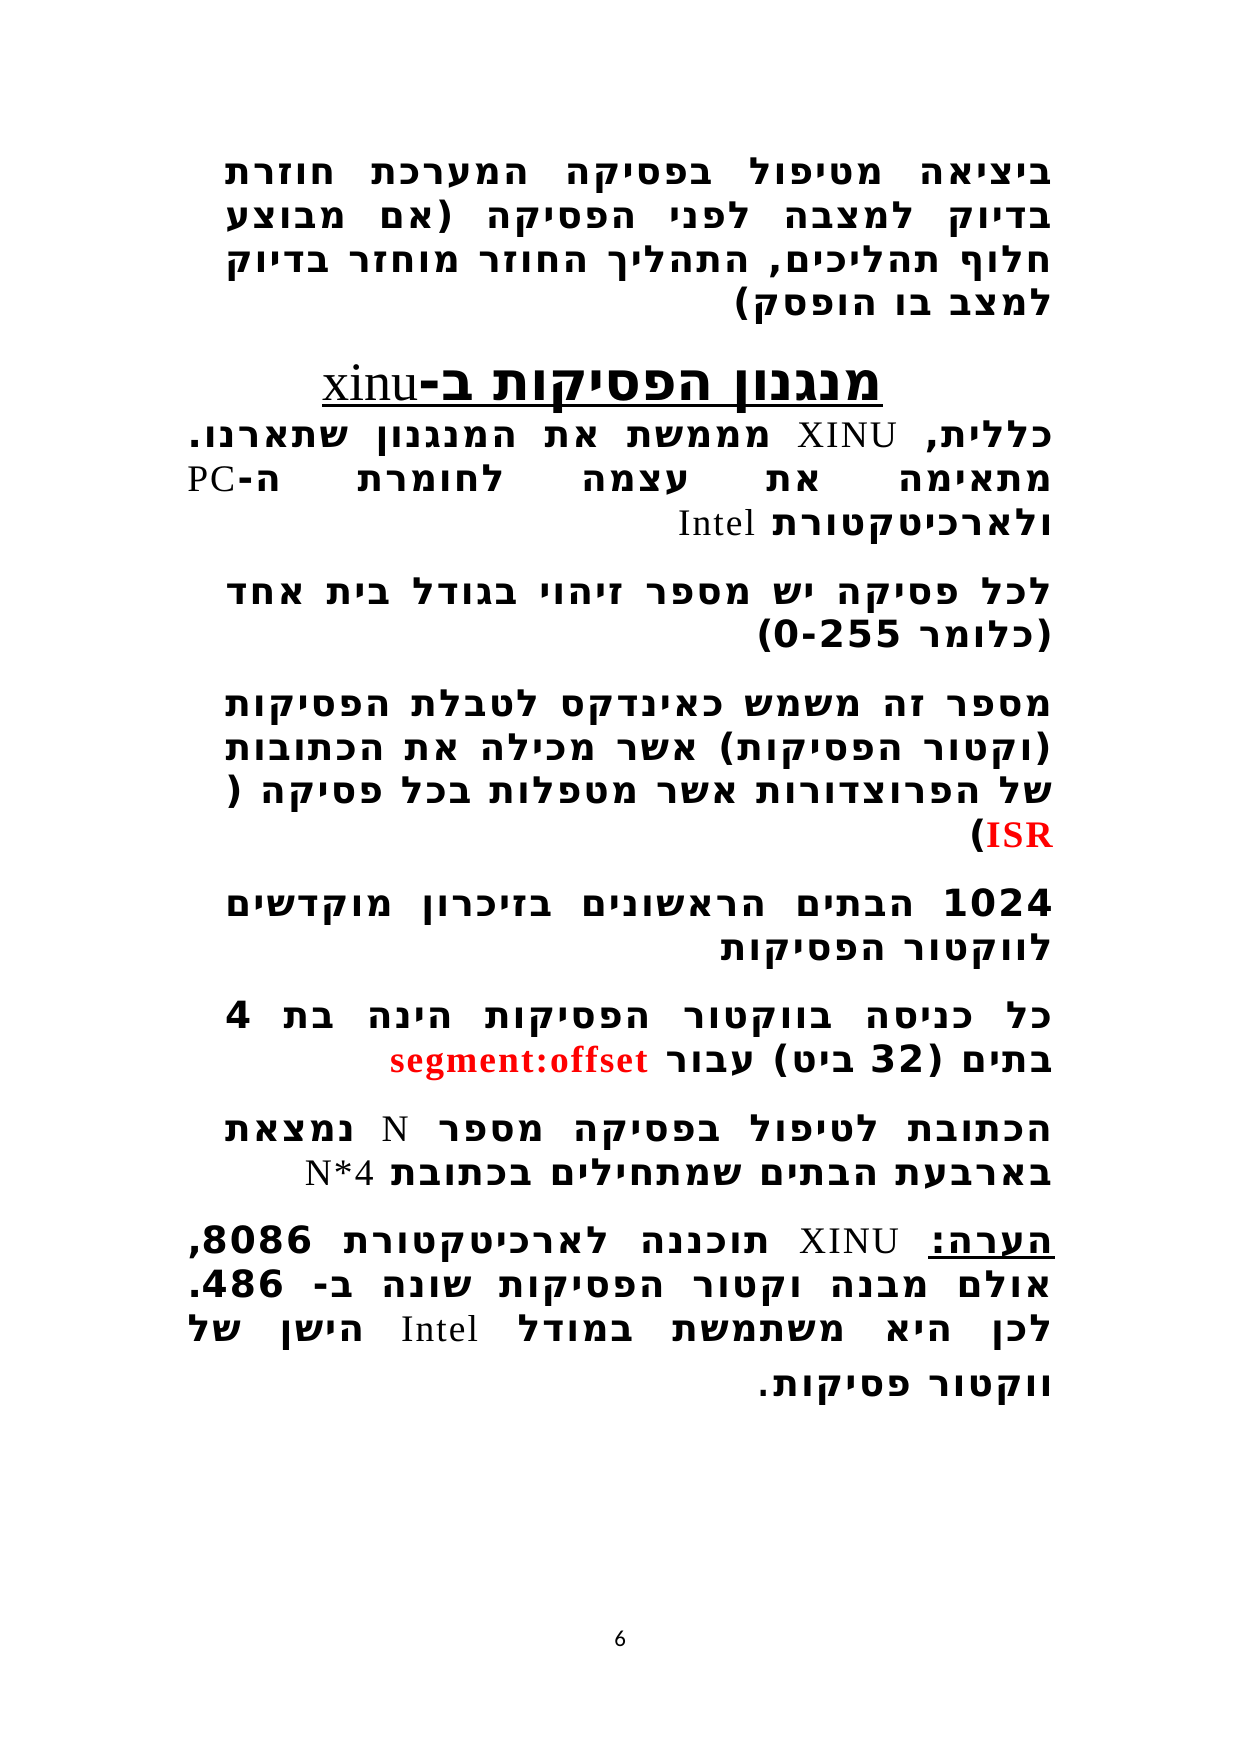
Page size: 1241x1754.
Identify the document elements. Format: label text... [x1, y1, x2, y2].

text כללית, XINU מממשת את המנגנון שתארנו. מתאימה את עצמה לחומרת ה-PC ולארכיטקטורת Intel [187, 413, 1053, 544]
text ביציאה מטיפול בפסיקה המערכת חוזרת בדיוק למצבה לפני הפסיקה (אם מבוצע חלוף תהליכים, התהליך החוזר מוחזר בדיוק למצב בו הופסק) [225, 150, 1053, 324]
text מספר זה משמש כאינדקס לטבלת הפסיקות (וקטור הפסיקות) אשר מכילה את הכתובות של הפרוצדורות אשר מטפלות בכל פסיקה (ISR) [225, 682, 1053, 856]
text כל כניסה בווקטור הפסיקות הינה בת 4 בתים (32 ביט) עבור segment:offset [225, 994, 1053, 1081]
text הכתובת לטיפול בפסיקה מספר N נמצאת בארבעת הבתים שמתחילים בכתובת N*4 [225, 1106, 1053, 1194]
text לכל פסיקה יש מספר זיהוי בגודל בית אחד (כלומר 0-255) [225, 569, 1053, 657]
text 1024 הבתים הראשונים בזיכרון מוקדשים לווקטור הפסיקות [225, 881, 1053, 969]
subtitle מנגנון הפסיקות ב-xinu [189, 349, 1015, 413]
text הערה: XINU תוכננה לארכיטקטורת 8086, אולם מבנה וקטור הפסיקות שונה ב- 486. לכן היא משתמשת במודל Intel הישן של ווקטור פסיקות. [187, 1219, 1053, 1408]
